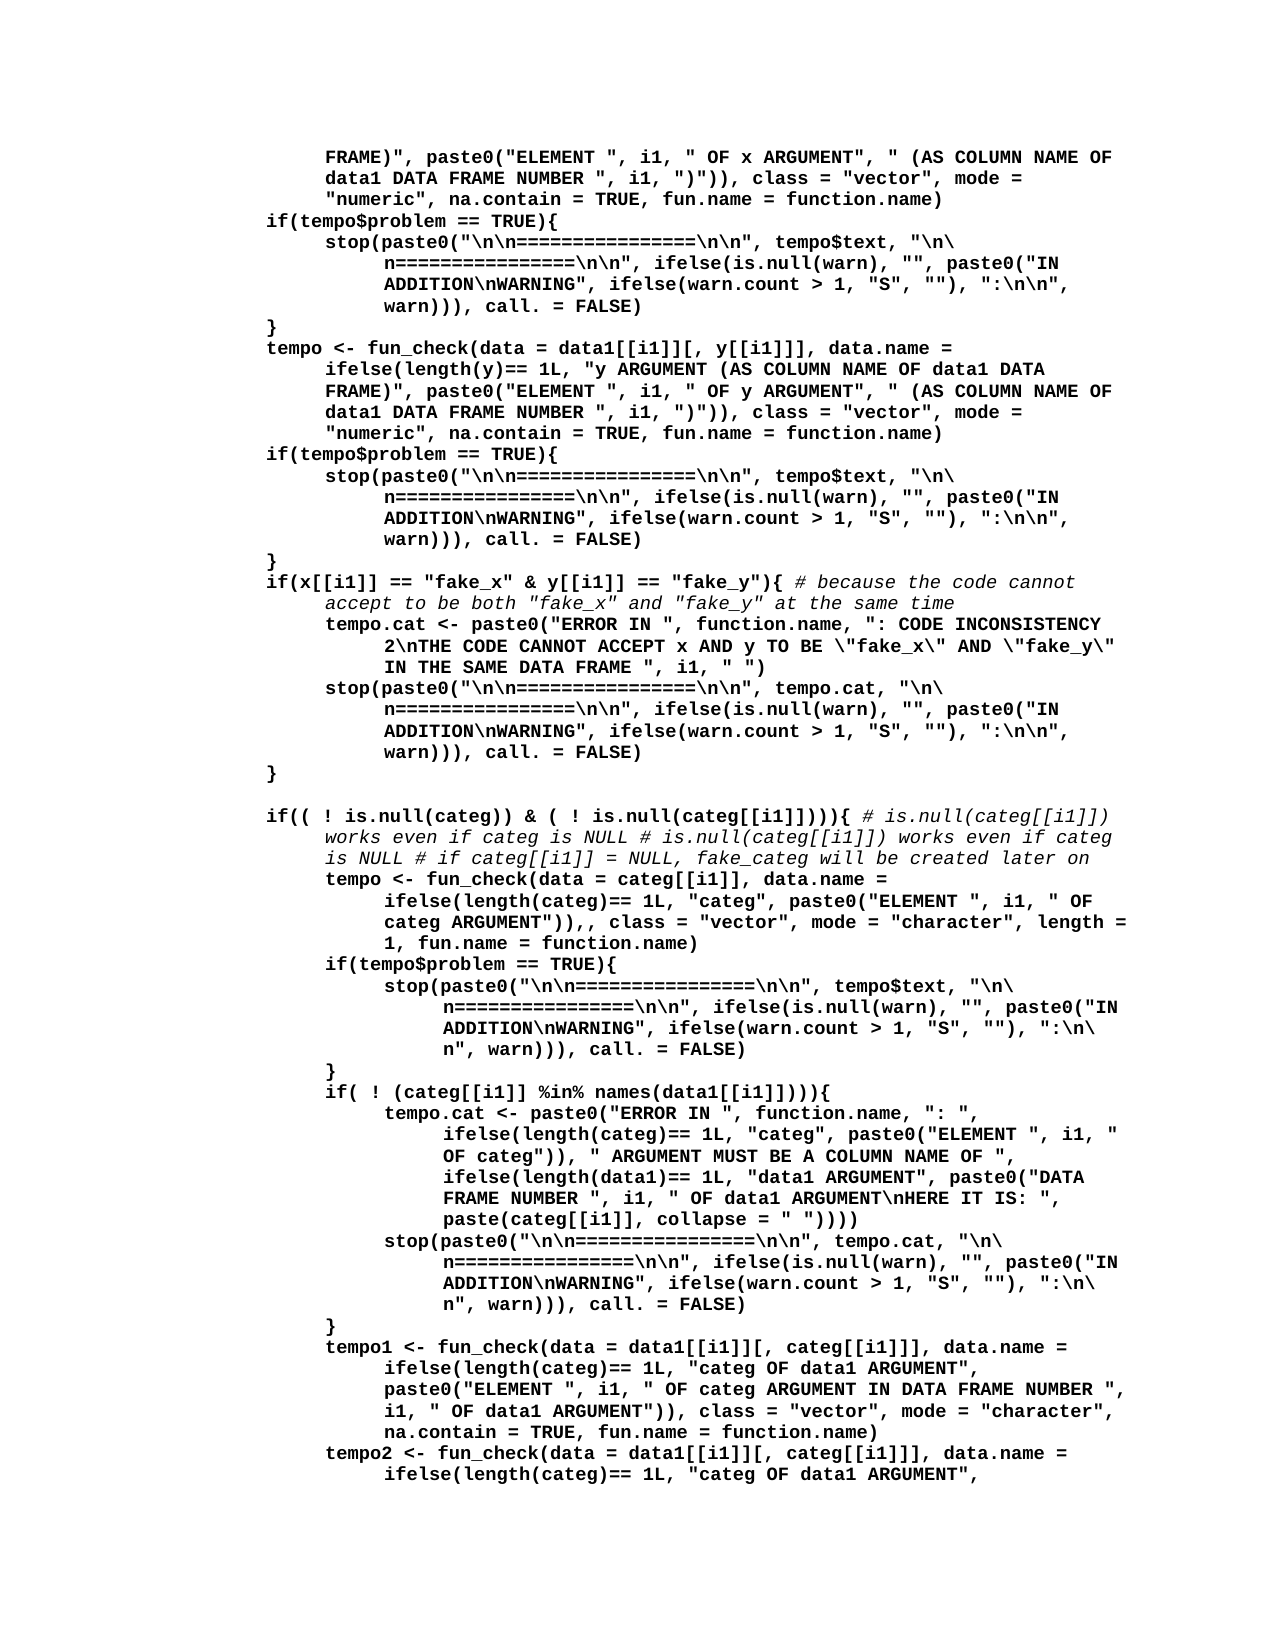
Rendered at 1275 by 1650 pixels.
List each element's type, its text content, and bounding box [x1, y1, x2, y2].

text tempo <- fun_check(data = categ[[i1]], data.name = ifelse(length(categ)== 1L, "categ", paste0("ELEMENT ", i1, " OF categ ARGUMENT")),, class = "vector", mode = "character", length = 1, fun.name = function.name) [325, 870, 1127, 955]
text tempo.cat <- paste0("ERROR IN ", function.name, ": ", ifelse(length(categ)== 1L, "categ", paste0("ELEMENT ", i1, " OF categ")), " ARGUMENT MUST BE A COLUMN NAME OF ", ifelse(length(data1)== 1L, "data1 ARGUMENT", paste0("DATA FRAME NUMBER ", i1, " OF data1 ARGUMENT\nHERE IT IS: ", paste(categ[[i1]], collapse = " ")))) [384, 1104, 1127, 1231]
text } [266, 764, 1128, 785]
text } [325, 1316, 1127, 1338]
text if(( ! is.null(categ)) & ( ! is.null(categ[[i1]]))){ # is.null(categ[[i1]]) works even if categ is NULL # is.null(categ[[i1]]) works even if categ is NULL # if categ[[i1]] = NULL, fake_categ will be created later on [266, 806, 1127, 870]
text } [266, 318, 1127, 339]
text if(tempo$problem == TRUE){ [266, 445, 1127, 466]
text if(tempo$problem == TRUE){ [325, 955, 1127, 976]
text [266, 148, 1127, 211]
text tempo1 <- fun_check(data = data1[[i1]][, categ[[i1]]], data.name = ifelse(length(categ)== 1L, "categ OF data1 ARGUMENT", paste0("ELEMENT ", i1, " OF categ ARGUMENT IN DATA FRAME NUMBER ", i1, " OF data1 ARGUMENT")), class = "vector", mode = "character", na.contain = TRUE, fun.name = function.name) [325, 1338, 1127, 1444]
text } [325, 1061, 1127, 1083]
text stop(paste0("\n\n================\n\n", tempo$text, "\n\n================\n\n", ifelse(is.null(warn), "", paste0("IN ADDITION\nWARNING", ifelse(warn.count > 1, "S", ""), ":\n\n", warn))), call. = FALSE) [325, 466, 1127, 551]
text if(tempo$problem == TRUE){ [266, 211, 1127, 233]
text tempo <- fun_check(data = data1[[i1]][, y[[i1]]], data.name = ifelse(length(y)== 1L, "y ARGUMENT (AS COLUMN NAME OF data1 DATA FRAME)", paste0("ELEMENT ", i1, " OF y ARGUMENT", " (AS COLUMN NAME OF data1 DATA FRAME NUMBER ", i1, ")")), class = "vector", mode = "numeric", na.contain = TRUE, fun.name = function.name) [266, 339, 1127, 445]
text tempo.cat <- paste0("ERROR IN ", function.name, ": CODE INCONSISTENCY 2\nTHE CODE CANNOT ACCEPT x AND y TO BE \"fake_x\" AND \"fake_y\" IN THE SAME DATA FRAME ", i1, " ") [325, 615, 1127, 679]
text } [266, 551, 1127, 573]
text stop(paste0("\n\n================\n\n", tempo$text, "\n\n================\n\n", ifelse(is.null(warn), "", paste0("IN ADDITION\nWARNING", ifelse(warn.count > 1, "S", ""), ":\n\n", warn))), call. = FALSE) [384, 976, 1127, 1061]
text if(x[[i1]] == "fake_x" & y[[i1]] == "fake_y"){ # because the code cannot accept to be both "fake_x" and "fake_y" at the same time [266, 573, 1128, 615]
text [325, 1444, 1127, 1486]
text if( ! (categ[[i1]] %in% names(data1[[i1]]))){ [325, 1083, 1127, 1104]
text stop(paste0("\n\n================\n\n", tempo$text, "\n\n================\n\n", ifelse(is.null(warn), "", paste0("IN ADDITION\nWARNING", ifelse(warn.count > 1, "S", ""), ":\n\n", warn))), call. = FALSE) [325, 233, 1127, 318]
